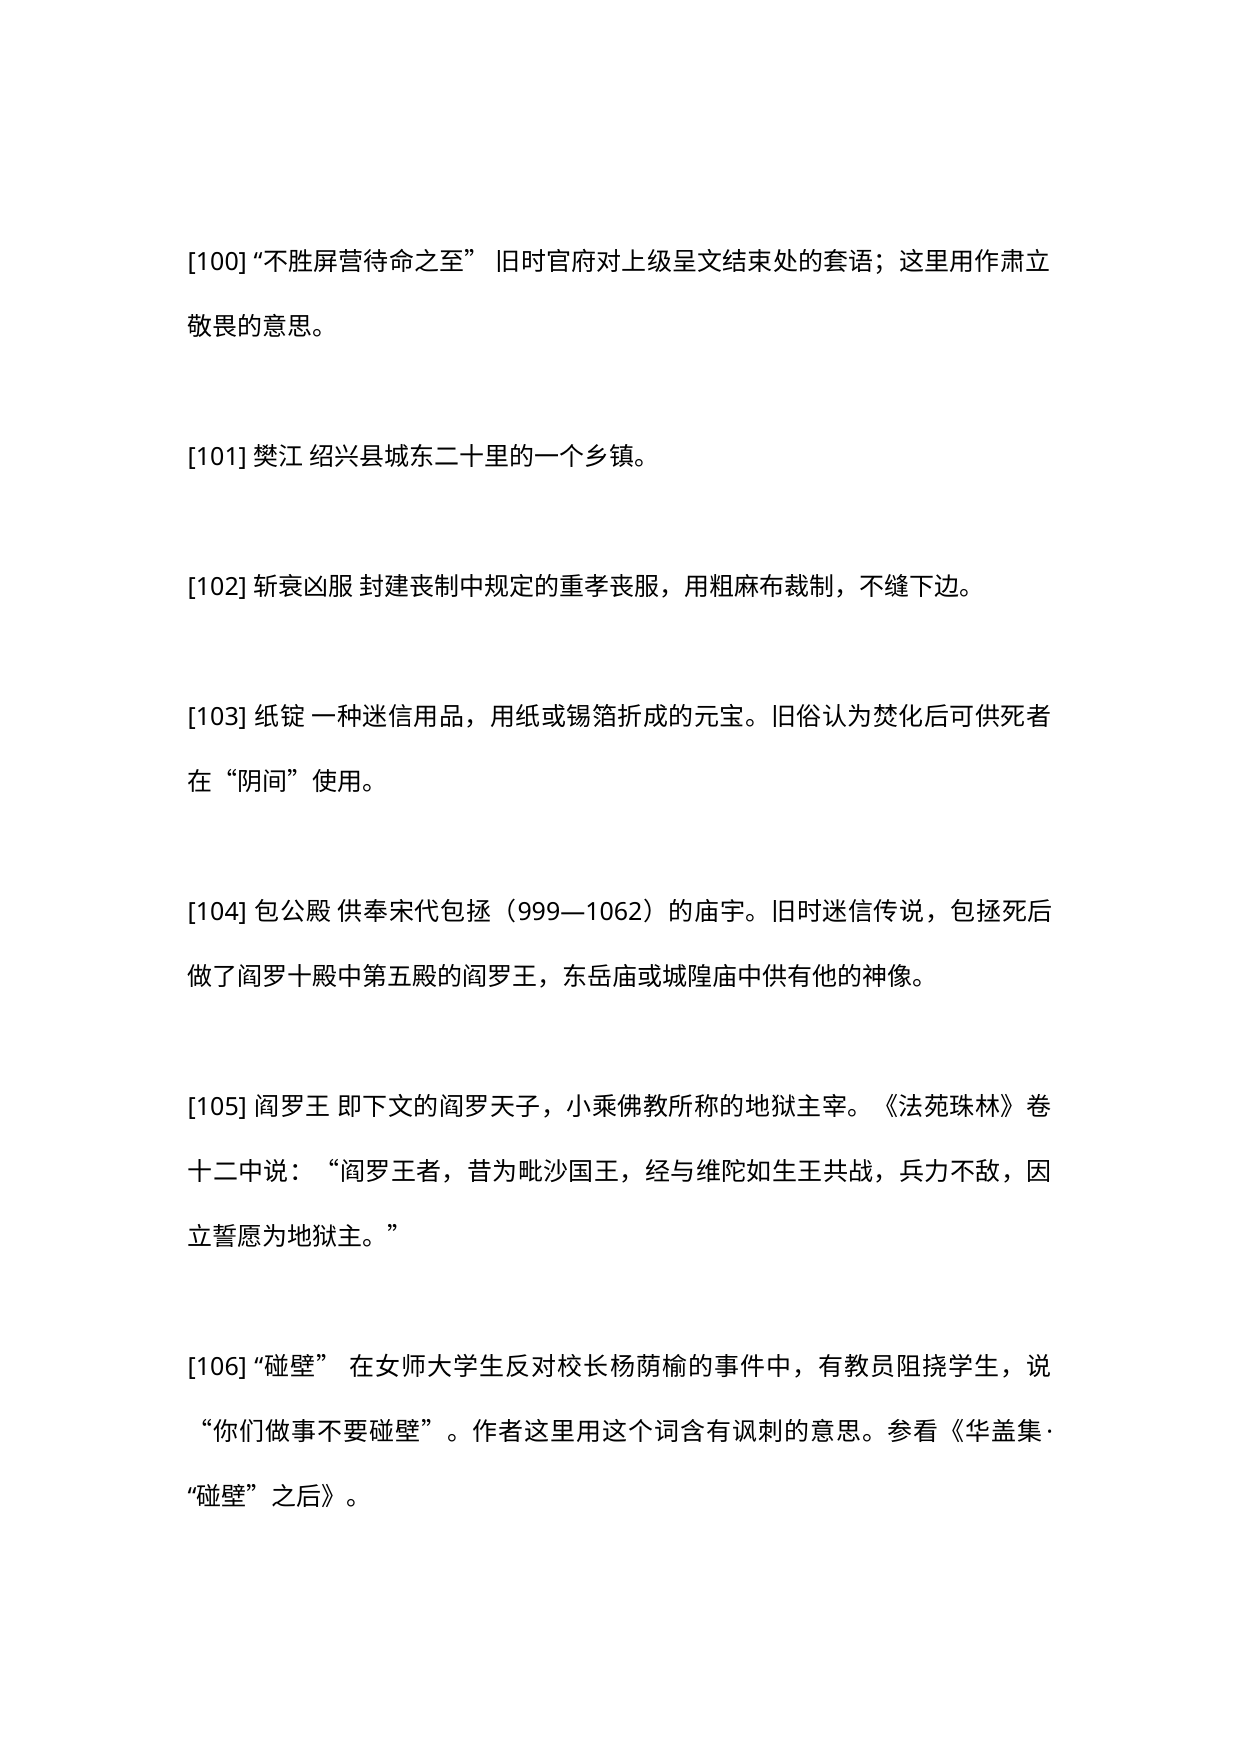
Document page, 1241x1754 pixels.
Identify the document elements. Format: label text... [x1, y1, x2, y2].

text [103] 纸锭 一种迷信用品，用纸或锡箔折成的元宝。旧俗认为焚化后可供死者在“阴间”使用。 [187, 682, 1053, 812]
text [102] 斩衰凶服 封建丧制中规定的重孝丧服，用粗麻布裁制，不缝下边。 [187, 552, 1053, 617]
text [100] “不胜屏营待命之至” 旧时官府对上级呈文结束处的套语；这里用作肃立敬畏的意思。 [187, 227, 1053, 357]
text [101] 樊江 绍兴县城东二十里的一个乡镇。 [187, 422, 1053, 487]
text [105] 阎罗王 即下文的阎罗天子，小乘佛教所称的地狱主宰。《法苑珠林》卷十二中说：“阎罗王者，昔为毗沙国王，经与维陀如生王共战，兵力不敌，因立誓愿为地狱主。” [187, 1072, 1053, 1267]
text [104] 包公殿 供奉宋代包拯（999—1062）的庙宇。旧时迷信传说，包拯死后做了阎罗十殿中第五殿的阎罗王，东岳庙或城隍庙中供有他的神像。 [187, 877, 1053, 1007]
text [106] “碰壁” 在女师大学生反对校长杨荫榆的事件中，有教员阻挠学生，说“你们做事不要碰壁”。作者这里用这个词含有讽刺的意思。参看《华盖集·“碰壁”之后》。 [187, 1332, 1053, 1527]
